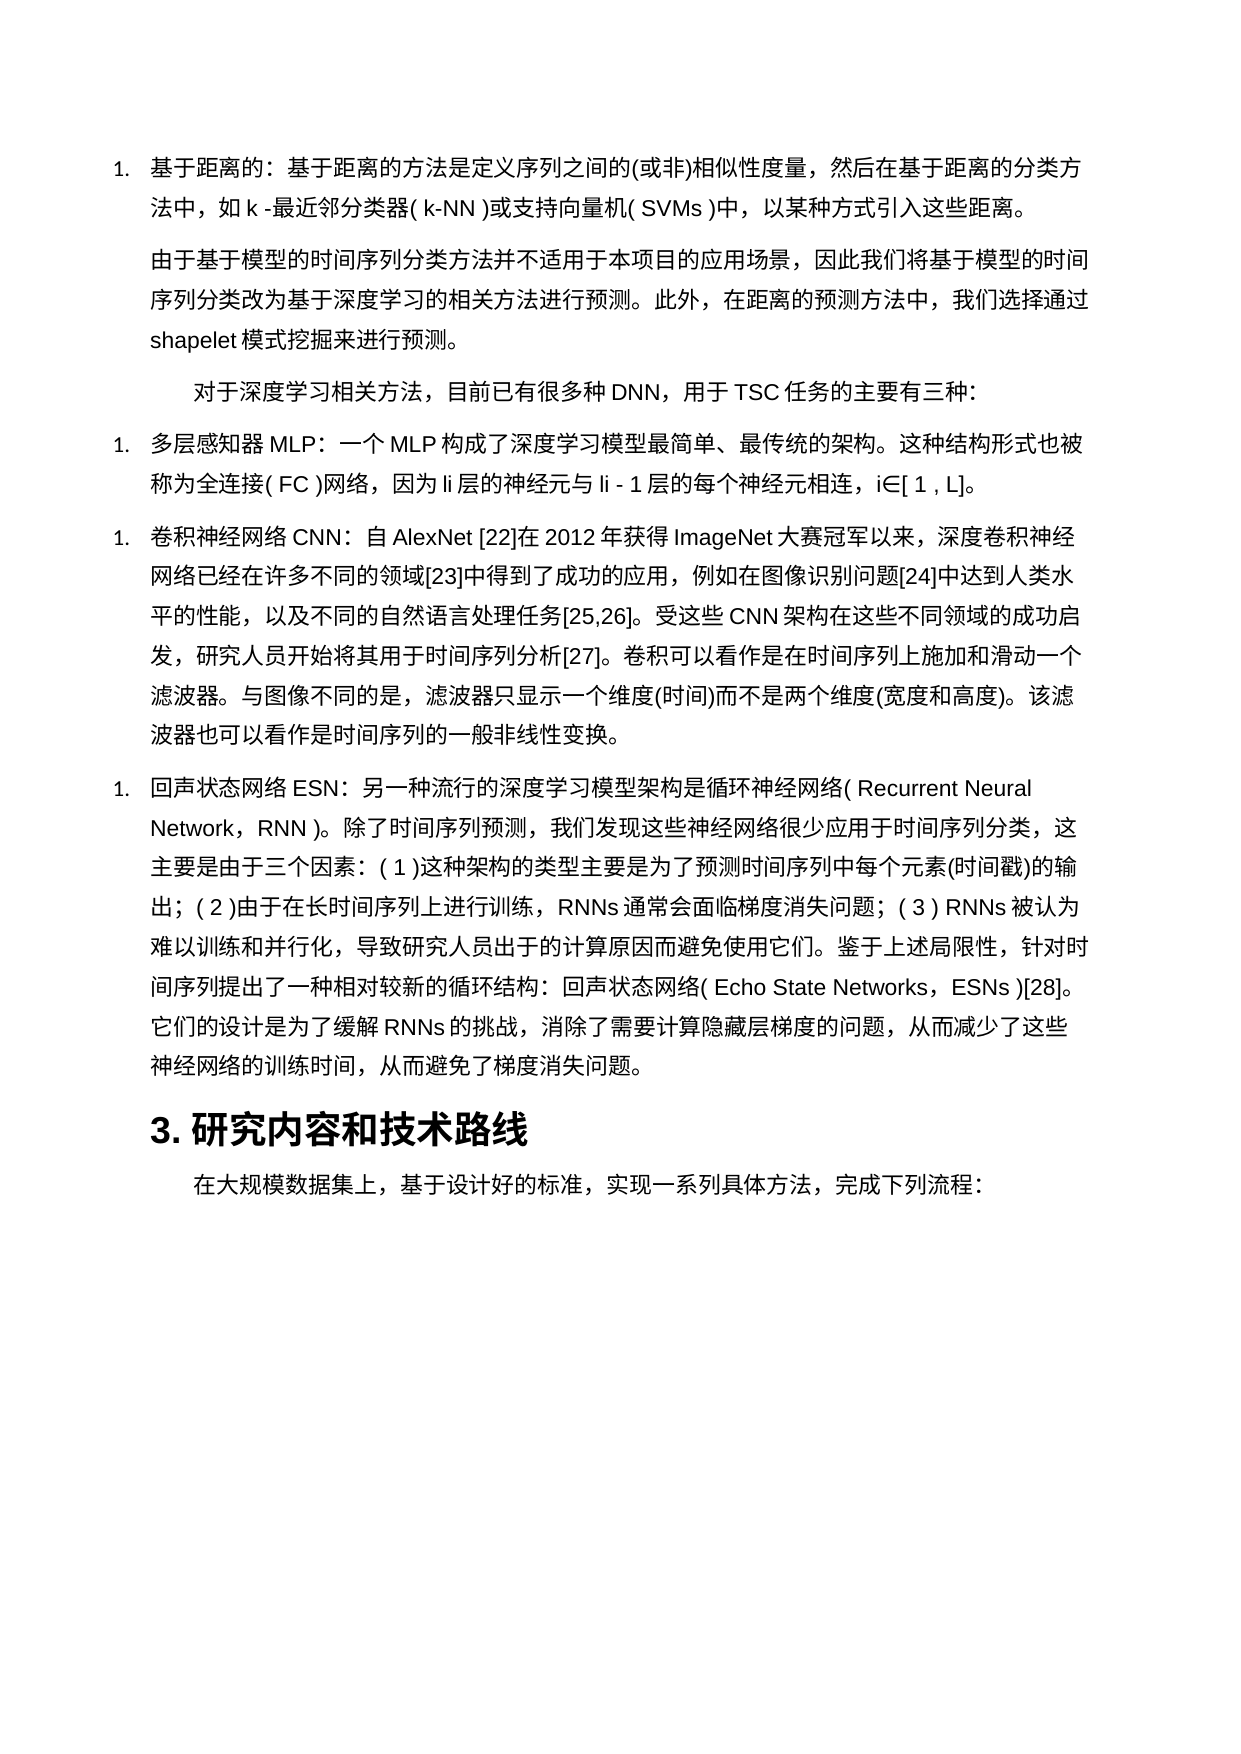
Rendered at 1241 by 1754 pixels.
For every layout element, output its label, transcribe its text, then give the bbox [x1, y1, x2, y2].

list 回声状态网络ESN：另一种流行的深度学习模型架构是循环神经网络( Recurrent Neural Network，RNN )。除了时间序列预测，我们发现这些神经网络很少应用于时间序列分类，这主要是由于三个因素：( 1 )这种架构的类型主要是为了预测时间序列中每个元素(时间戳)的输出；( 2 )由于在长时间序列上进行训练，RNNs通常会面临梯度消失问题；( 3 ) RNNs被认为难以训练和并行化，导致研究人员出于的计算原因而避免使用它们。鉴于上述局限性，针对时间序列提出了一种相对较新的循环结构：回声状态网络( Echo State Networks，ESNs )[28]。它们的设计是为了缓解RNNs的挑战，消除了需要计算隐藏层梯度的问题，从而减少了这些神经网络的训练时间，从而避免了梯度消失问题。 [112, 769, 1090, 1081]
text 对于深度学习相关方法，目前已有很多种DNN，用于TSC任务的主要有三种： [150, 374, 1090, 407]
text 在大规模数据集上，基于设计好的标准，实现一系列具体方法，完成下列流程： [150, 1167, 1090, 1200]
list 多层感知器MLP：一个MLP构成了深度学习模型最简单、最传统的架构。这种结构形式也被称为全连接( FC )网络，因为li层的神经元与li - 1层的每个神经元相连，i∈[ 1 , L]。 [112, 426, 1090, 499]
list 卷积神经网络CNN：自AlexNet [22]在2012年获得ImageNet大赛冠军以来，深度卷积神经网络已经在许多不同的领域[23]中得到了成功的应用，例如在图像识别问题[24]中达到人类水平的性能，以及不同的自然语言处理任务[25,26]。受这些CNN架构在这些不同领域的成功启发，研究人员开始将其用于时间序列分析[27]。卷积可以看作是在时间序列上施加和滑动一个滤波器。与图像不同的是，滤波器只显示一个维度(时间)而不是两个维度(宽度和高度)。该滤波器也可以看作是时间序列的一般非线性变换。 [112, 518, 1090, 751]
text 由于基于模型的时间序列分类方法并不适用于本项目的应用场景，因此我们将基于模型的时间序列分类改为基于深度学习的相关方法进行预测。此外，在距离的预测方法中，我们选择通过shapelet模式挖掘来进行预测。 [150, 242, 1090, 355]
list 基于距离的：基于距离的方法是定义序列之间的(或非)相似性度量，然后在基于距离的分类方法中，如k -最近邻分类器( k-NN )或支持向量机( SVMs )中，以某种方式引入这些距离。 [112, 150, 1090, 223]
